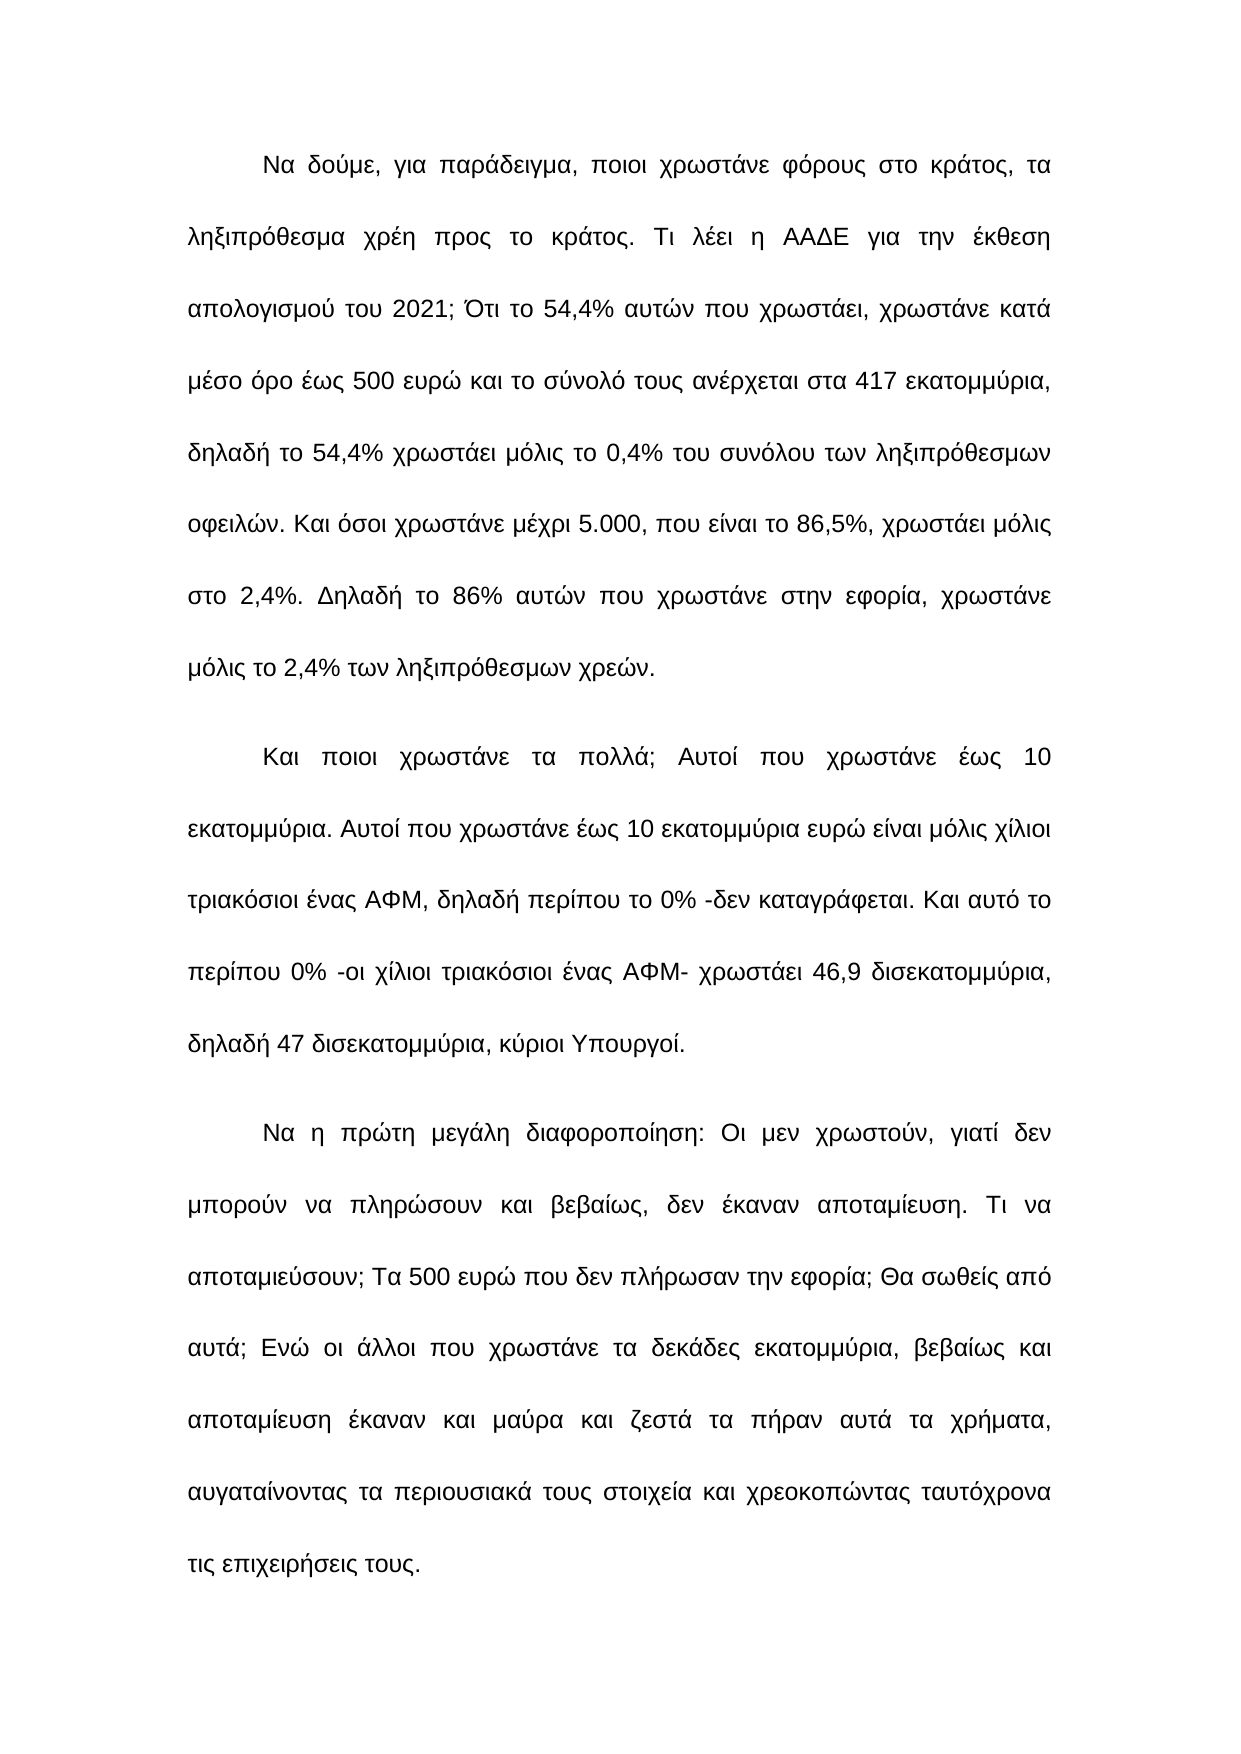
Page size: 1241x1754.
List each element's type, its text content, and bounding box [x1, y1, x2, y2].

text Και ποιοι χρωστάνε τα πολλά; Αυτοί που χρωστάνε έως 10 εκατομμύρια. Αυτοί που χρωστάνε έως 10 εκατομμύρια ευρώ είναι μόλις χίλιοι τριακόσιοι ένας ΑΦΜ, δηλαδή περίπου το 0% -δεν καταγράφεται. Και αυτό το περίπου 0% -οι χίλιοι τριακόσιοι ένας ΑΦΜ- χρωστάει 46,9 δισεκατομμύρια, δηλαδή 47 δισεκατομμύρια, κύριοι Υπουργοί. [187, 742, 1053, 1058]
text Να η πρώτη μεγάλη διαφοροποίηση: Οι μεν χρωστούν, γιατί δεν μπορούν να πληρώσουν και βεβαίως, δεν έκαναν αποταμίευση. Τι να αποταμιεύσουν; Τα 500 ευρώ που δεν πλήρωσαν την εφορία; Θα σωθείς από αυτά; Ενώ οι άλλοι που χρωστάνε τα δεκάδες εκατομμύρια, βεβαίως και αποταμίευση έκαναν και μαύρα και ζεστά τα πήραν αυτά τα χρήματα, αυγαταίνοντας τα περιουσιακά τους στοιχεία και χρεοκοπώντας ταυτόχρονα τις επιχειρήσεις τους. [187, 1118, 1053, 1578]
text Να δούμε, για παράδειγμα, ποιοι χρωστάνε φόρους στο κράτος, τα ληξιπρόθεσμα χρέη προς το κράτος. Τι λέει η ΑΑΔΕ για την έκθεση απολογισμού του 2021; Ότι το 54,4% αυτών που χρωστάει, χρωστάνε κατά μέσο όρο έως 500 ευρώ και το σύνολό τους ανέρχεται στα 417 εκατομμύρια, δηλαδή το 54,4% χρωστάει μόλις το 0,4% του συνόλου των ληξιπρόθεσμων οφειλών. Και όσοι χρωστάνε μέχρι 5.000, που είναι το 86,5%, χρωστάει μόλις στο 2,4%. Δηλαδή το 86% αυτών που χρωστάνε στην εφορία, χρωστάνε μόλις το 2,4% των ληξιπρόθεσμων χρεών. [187, 150, 1053, 682]
